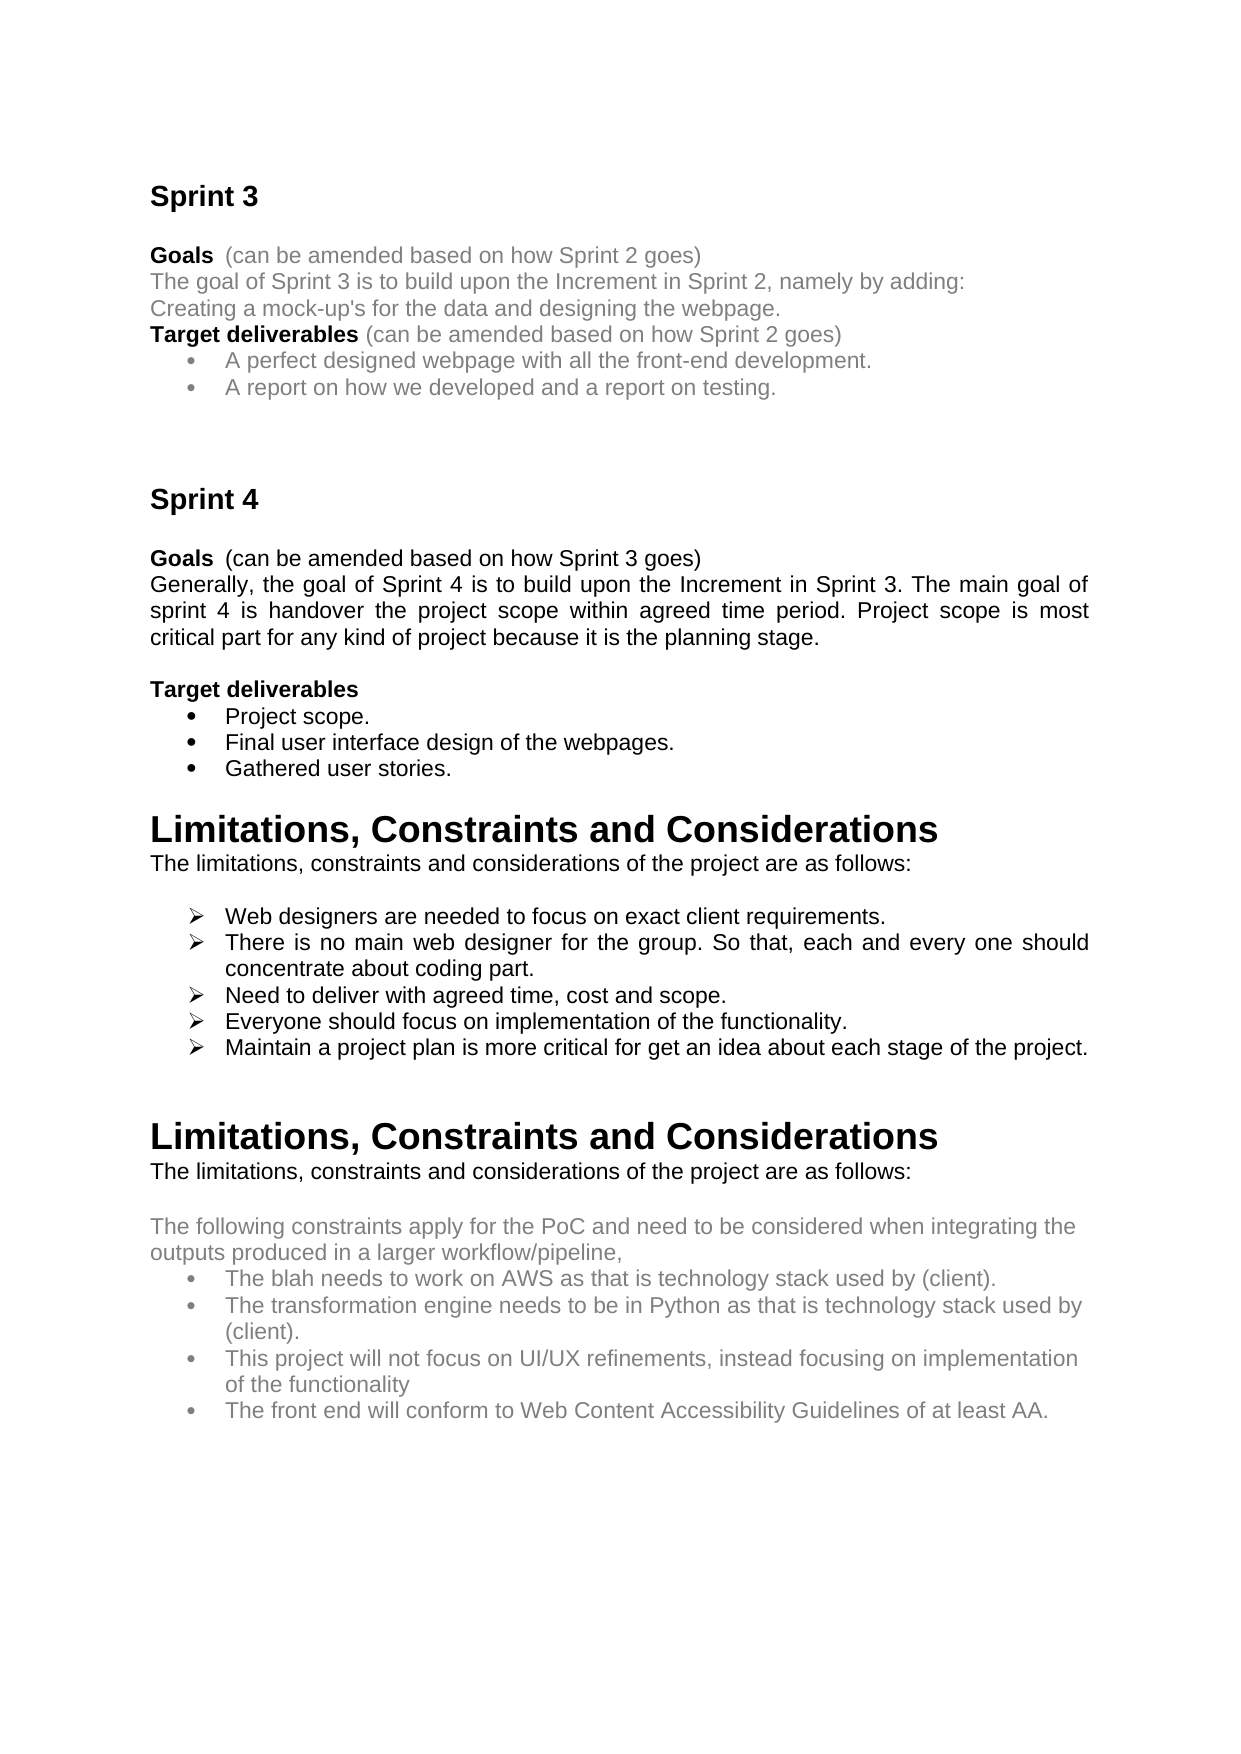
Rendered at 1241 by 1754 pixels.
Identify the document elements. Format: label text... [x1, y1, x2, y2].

text The limitations, constraints and considerations of the project are as follows: [150, 850, 1090, 876]
list The blah needs to work on AWS as that is technology stack used by (client). [187, 1265, 1090, 1292]
list The front end will conform to Web Content Accessibility Guidelines of at least AA. [187, 1397, 1090, 1423]
text Goals (can be amended based on how Sprint 3 goes) [150, 544, 1090, 571]
text Target deliverables [150, 676, 1090, 703]
text Target deliverables (can be amended based on how Sprint 2 goes) [150, 321, 1090, 347]
list Need to deliver with agreed time, cost and scope. [187, 982, 1090, 1008]
subtitle Limitations, Constraints and Considerations [150, 807, 1090, 850]
list The transformation engine needs to be in Python as that is technology stack used by (client). [187, 1292, 1090, 1344]
text The goal of Sprint 3 is to build upon the Increment in Sprint 2, namely by adding: [150, 268, 1090, 294]
text The limitations, constraints and considerations of the project are as follows: [150, 1158, 1090, 1184]
list Maintain a project plan is more critical for get an idea about each stage of the project. [187, 1034, 1090, 1061]
list Project scope. [187, 703, 1090, 729]
list Web designers are needed to focus on exact client requirements. [187, 903, 1090, 929]
text Creating a mock-up's for the data and designing the webpage. [150, 294, 1090, 321]
subtitle Sprint 4 [150, 482, 1090, 515]
text Generally, the goal of Sprint 4 is to build upon the Increment in Sprint 3. The main goal of sprint 4 is handover the project scope within agreed time period. Project scope is most critical part for any kind of project because it is the planning stage. [150, 571, 1090, 650]
text The following constraints apply for the PoC and need to be considered when integrating the outputs produced in a larger workflow/pipeline, [150, 1213, 1090, 1265]
list A report on how we developed and a report on testing. [187, 374, 1090, 400]
list Everyone should focus on implementation of the functionality. [187, 1008, 1090, 1034]
subtitle Limitations, Constraints and Considerations [150, 1114, 1090, 1158]
text Goals (can be amended based on how Sprint 2 goes) [150, 242, 1090, 268]
subtitle Sprint 3 [150, 179, 1090, 213]
list Gathered user stories. [187, 755, 1090, 782]
list There is no main web designer for the group. So that, each and every one should concentrate about coding part. [187, 929, 1090, 982]
list A perfect designed webpage with all the front-end development. [187, 347, 1090, 374]
list Final user interface design of the webpages. [187, 729, 1090, 755]
list This project will not focus on UI/UX refinements, instead focusing on implementation of the functionality [187, 1344, 1090, 1397]
